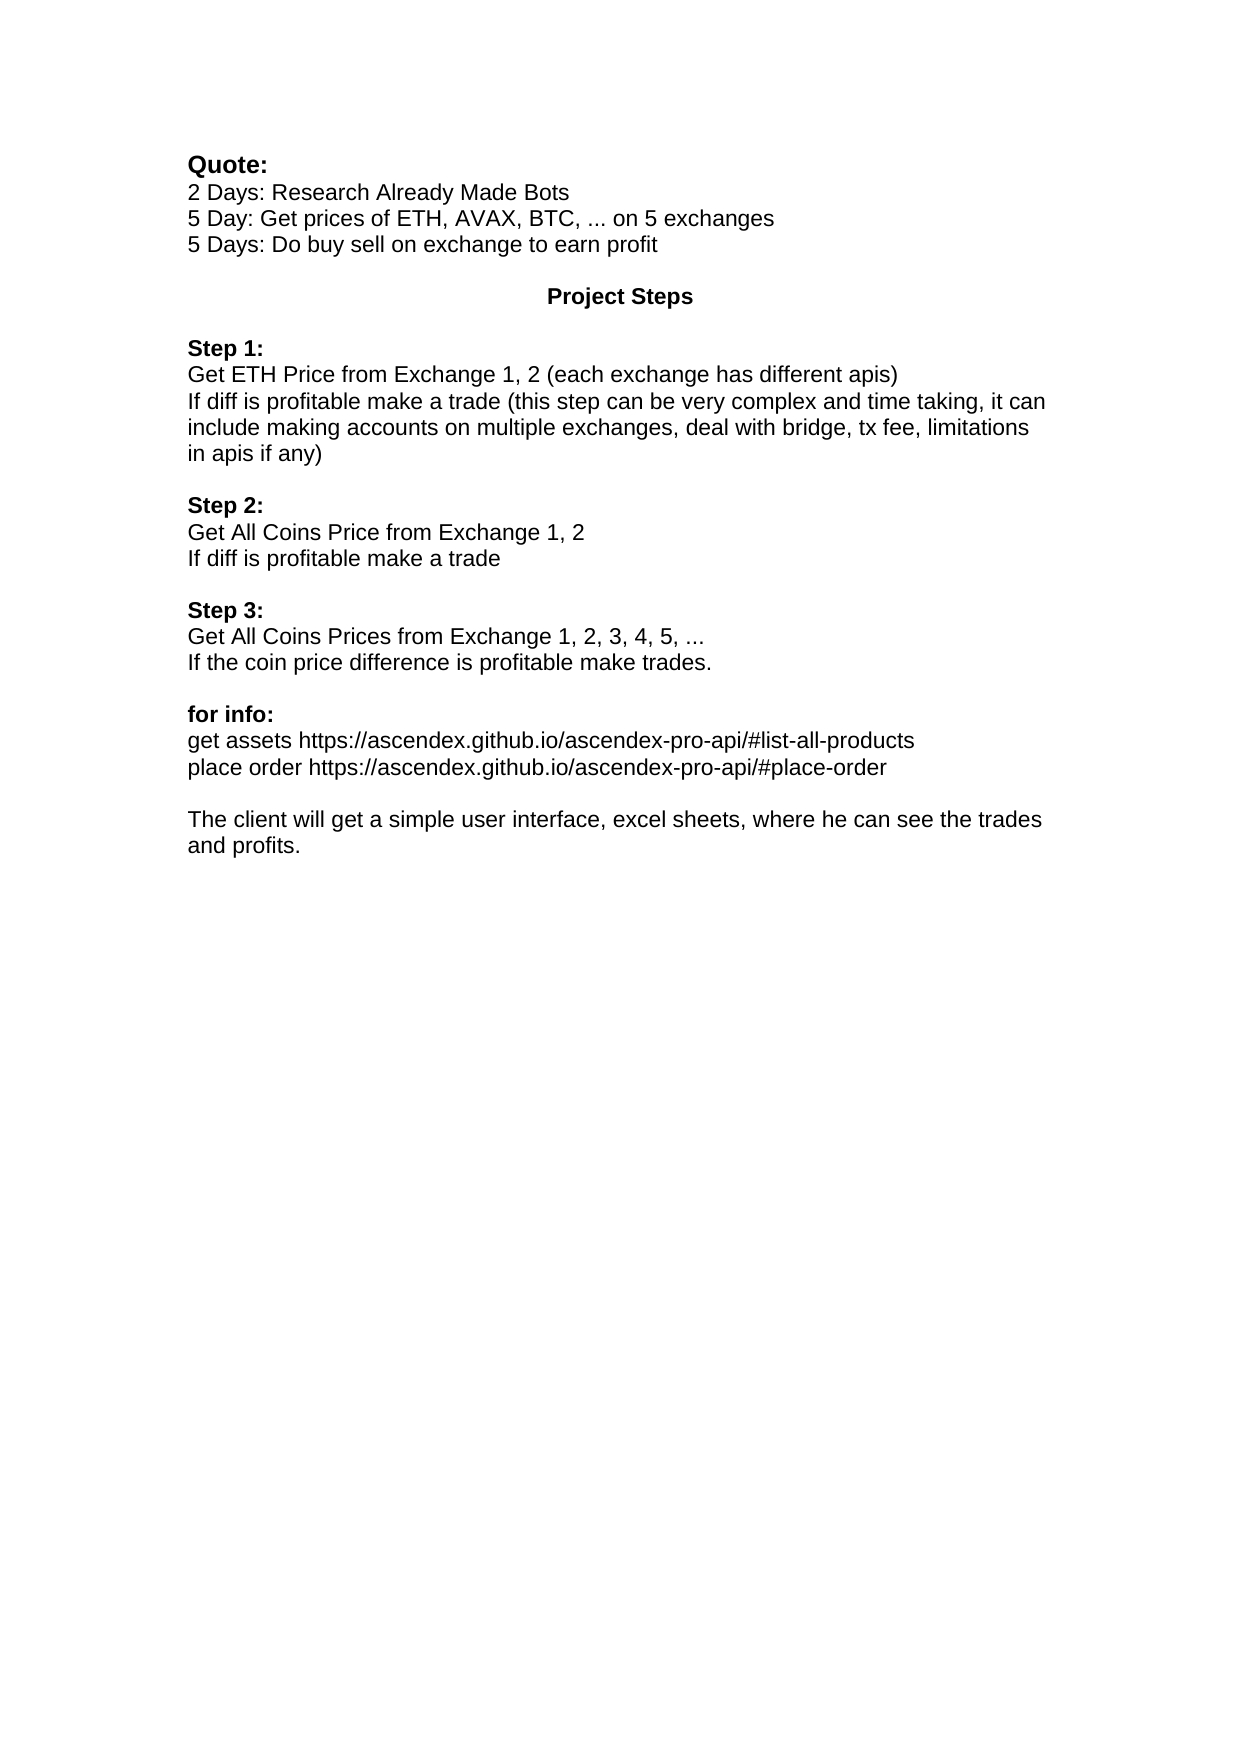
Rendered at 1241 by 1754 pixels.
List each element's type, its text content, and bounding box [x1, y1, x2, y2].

text for info: [187, 701, 1053, 727]
text place order https://ascendex.github.io/ascendex-pro-api/#place-order [187, 754, 1053, 780]
text Get ETH Price from Exchange 1, 2 (each exchange has different apis) [187, 361, 1053, 388]
text Step 3: [187, 597, 1053, 623]
text Project Steps [187, 283, 1053, 309]
text Get All Coins Prices from Exchange 1, 2, 3, 4, 5, ... [187, 623, 1053, 649]
text Step 1: [187, 335, 1053, 361]
text 5 Days: Do buy sell on exchange to earn profit [187, 231, 1053, 258]
text Quote: [187, 150, 1053, 179]
text Get All Coins Price from Exchange 1, 2 [187, 518, 1053, 545]
text get assets https://ascendex.github.io/ascendex-pro-api/#list-all-products [187, 727, 1053, 754]
text The client will get a simple user interface, excel sheets, where he can see the trades and profits. [187, 806, 1053, 858]
text Step 2: [187, 492, 1053, 518]
text If diff is profitable make a trade (this step can be very complex and time taking, it can include making accounts on multiple exchanges, deal with bridge, tx fee, limitations in apis if any) [187, 388, 1053, 467]
text 5 Day: Get prices of ETH, AVAX, BTC, ... on 5 exchanges [187, 205, 1053, 231]
text If diff is profitable make a trade [187, 545, 1053, 571]
text 2 Days: Research Already Made Bots [187, 179, 1053, 205]
text If the coin price difference is profitable make trades. [187, 649, 1053, 676]
